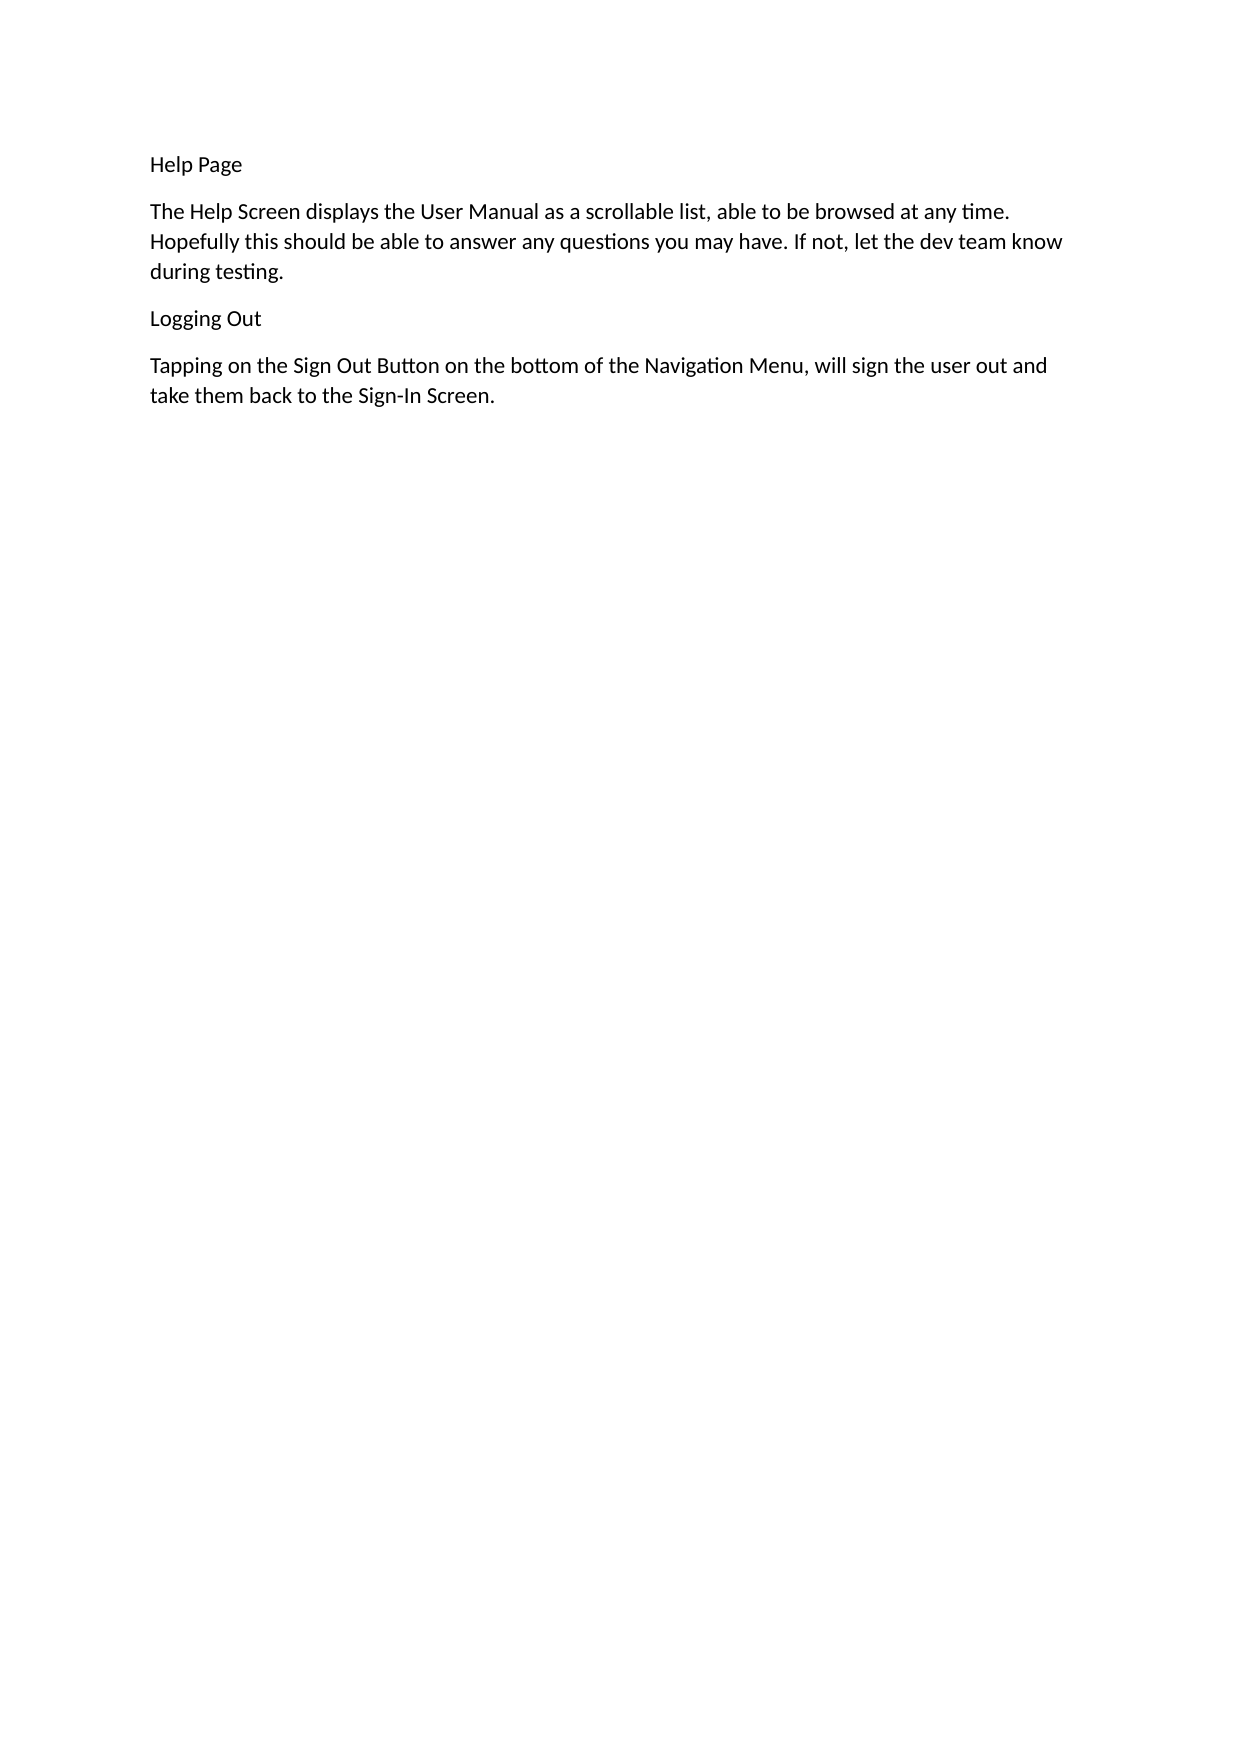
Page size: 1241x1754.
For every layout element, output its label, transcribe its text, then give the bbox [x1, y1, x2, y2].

text Tapping on the Sign Out Button on the bottom of the Navigation Menu, will sign the user out and take them back to the Sign-In Screen. [150, 351, 1090, 409]
text Help Page [150, 150, 1090, 178]
text Logging Out [150, 304, 1090, 332]
text The Help Screen displays the User Manual as a scrollable list, able to be browsed at any time. Hopefully this should be able to answer any questions you may have. If not, let the dev team know during testing. [150, 197, 1090, 285]
